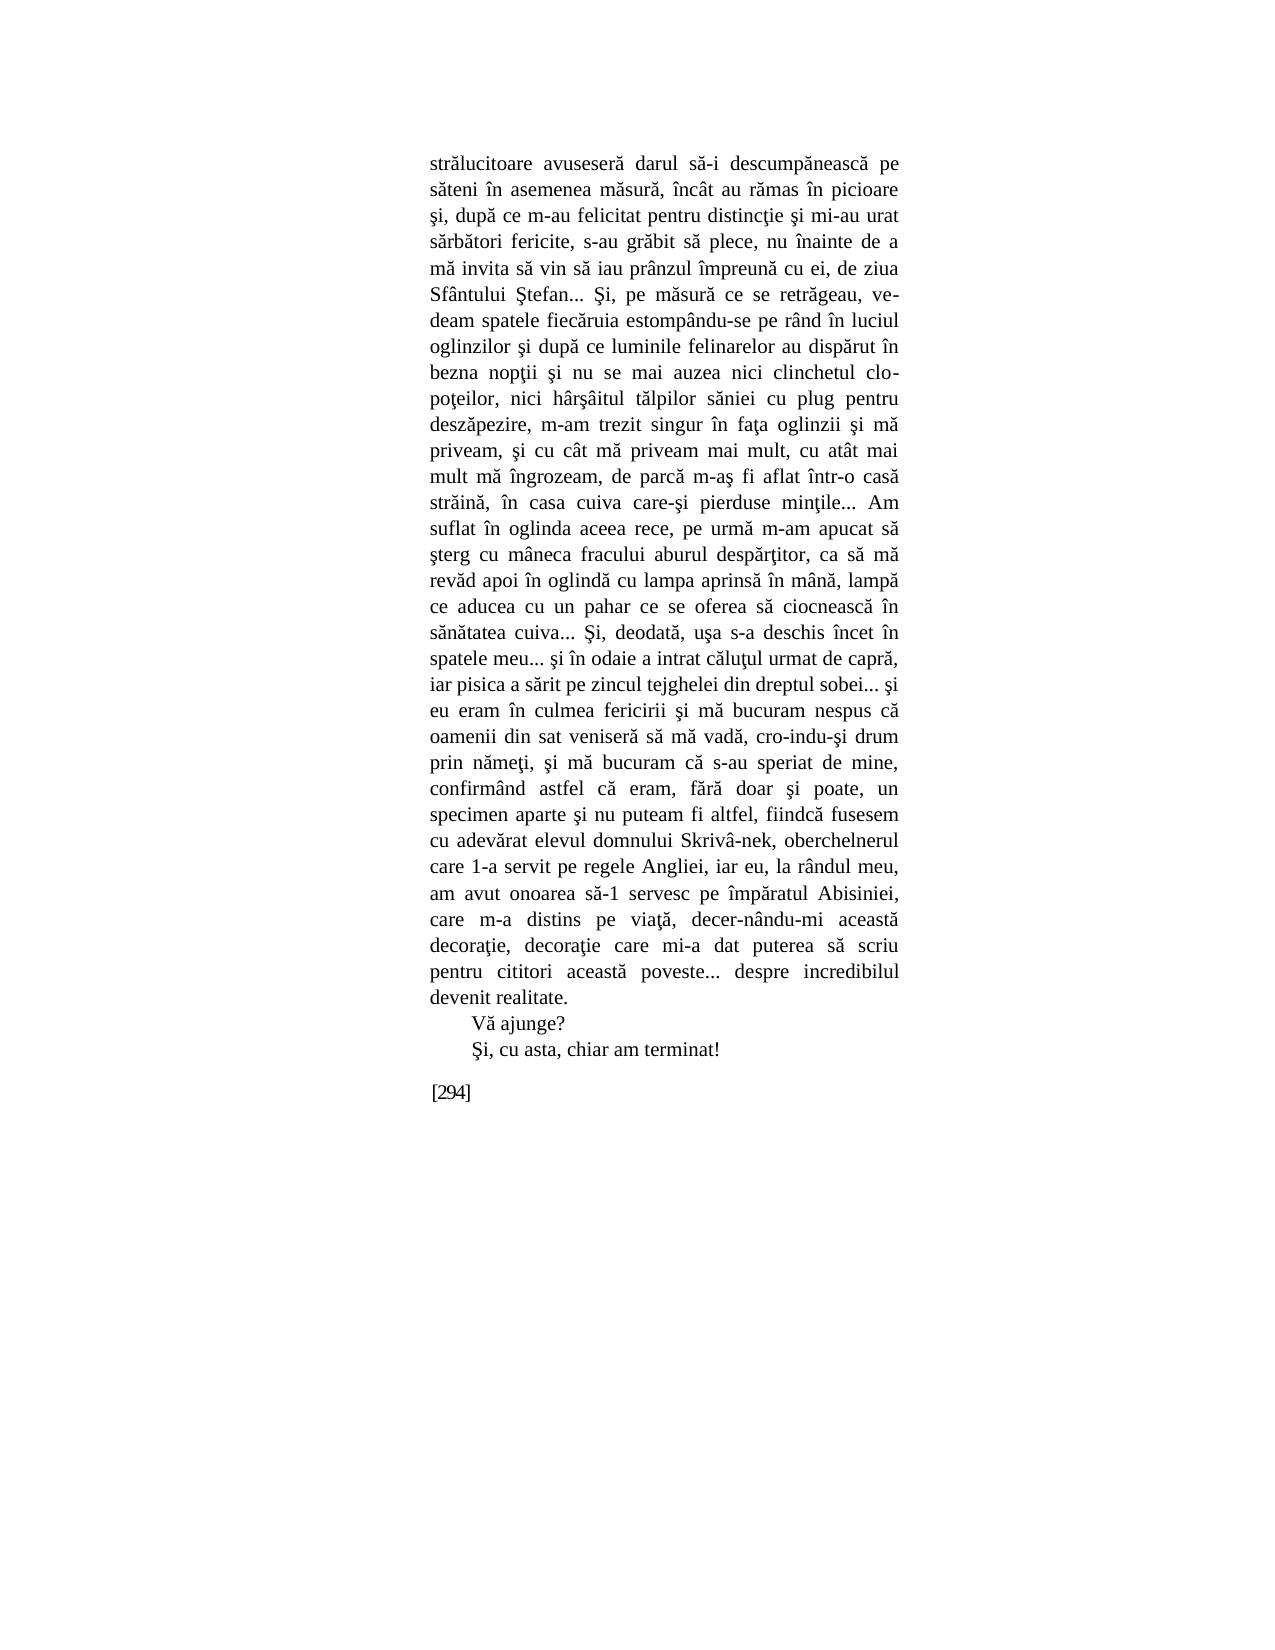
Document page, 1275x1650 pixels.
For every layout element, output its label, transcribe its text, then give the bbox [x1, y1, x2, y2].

text strălucitoare avuseseră darul să-i descumpănească pe săteni în asemenea măsură, încât au rămas în picioare şi, după ce m-au felicitat pentru distincţie şi mi-au urat sărbători fericite, s-au grăbit să plece, nu înainte de a mă invita să vin să iau prânzul împreună cu ei, de ziua Sfântului Ştefan... Şi, pe măsură ce se retrăgeau, vedeam spatele fiecăruia estompându-se pe rând în luciul oglinzilor şi după ce luminile felinarelor au dispărut în bezna nopţii şi nu se mai auzea nici clinchetul clopoţeilor, nici hârşâitul tălpilor săniei cu plug pentru deszăpezire, m-am trezit singur în faţa oglinzii şi mă priveam, şi cu cât mă priveam mai mult, cu atât mai mult mă îngrozeam, de parcă m-aş fi aflat într-o casă străină, în casa cuiva care-şi pierduse minţile... Am suflat în oglinda aceea rece, pe urmă m-am apucat să şterg cu mâneca fracului aburul despărţitor, ca să mă revăd apoi în oglindă cu lampa aprinsă în mână, lampă ce aducea cu un pahar ce se oferea să ciocnească în sănătatea cuiva... Şi, deodată, uşa s-a deschis încet în spatele meu... şi în odaie a intrat căluţul urmat de capră, iar pisica a sărit pe zincul tejghelei din dreptul sobei... şi eu eram în culmea fericirii şi mă bucuram nespus că oamenii din sat veniseră să mă vadă, cro-indu-şi drum prin nămeţi, şi mă bucuram că s-au speriat de mine, confirmând astfel că eram, fără doar şi poate, un specimen aparte şi nu puteam fi altfel, fiindcă fusesem cu adevărat elevul domnului Skrivâ-nek, oberchelnerul care 1-a servit pe regele Angliei, iar eu, la rândul meu, am avut onoarea să-1 servesc pe împăratul Abisiniei, care m-a distins pe viaţă, decer-nându-mi această decoraţie, decoraţie care mi-a dat puterea să scriu pentru cititori această poveste... despre incredibilul devenit realitate. [429, 150, 899, 1009]
text Şi, cu asta, chiar am terminat! [471, 1035, 899, 1061]
text Vă ajunge? [471, 1009, 899, 1035]
text [294] [431, 1080, 899, 1104]
